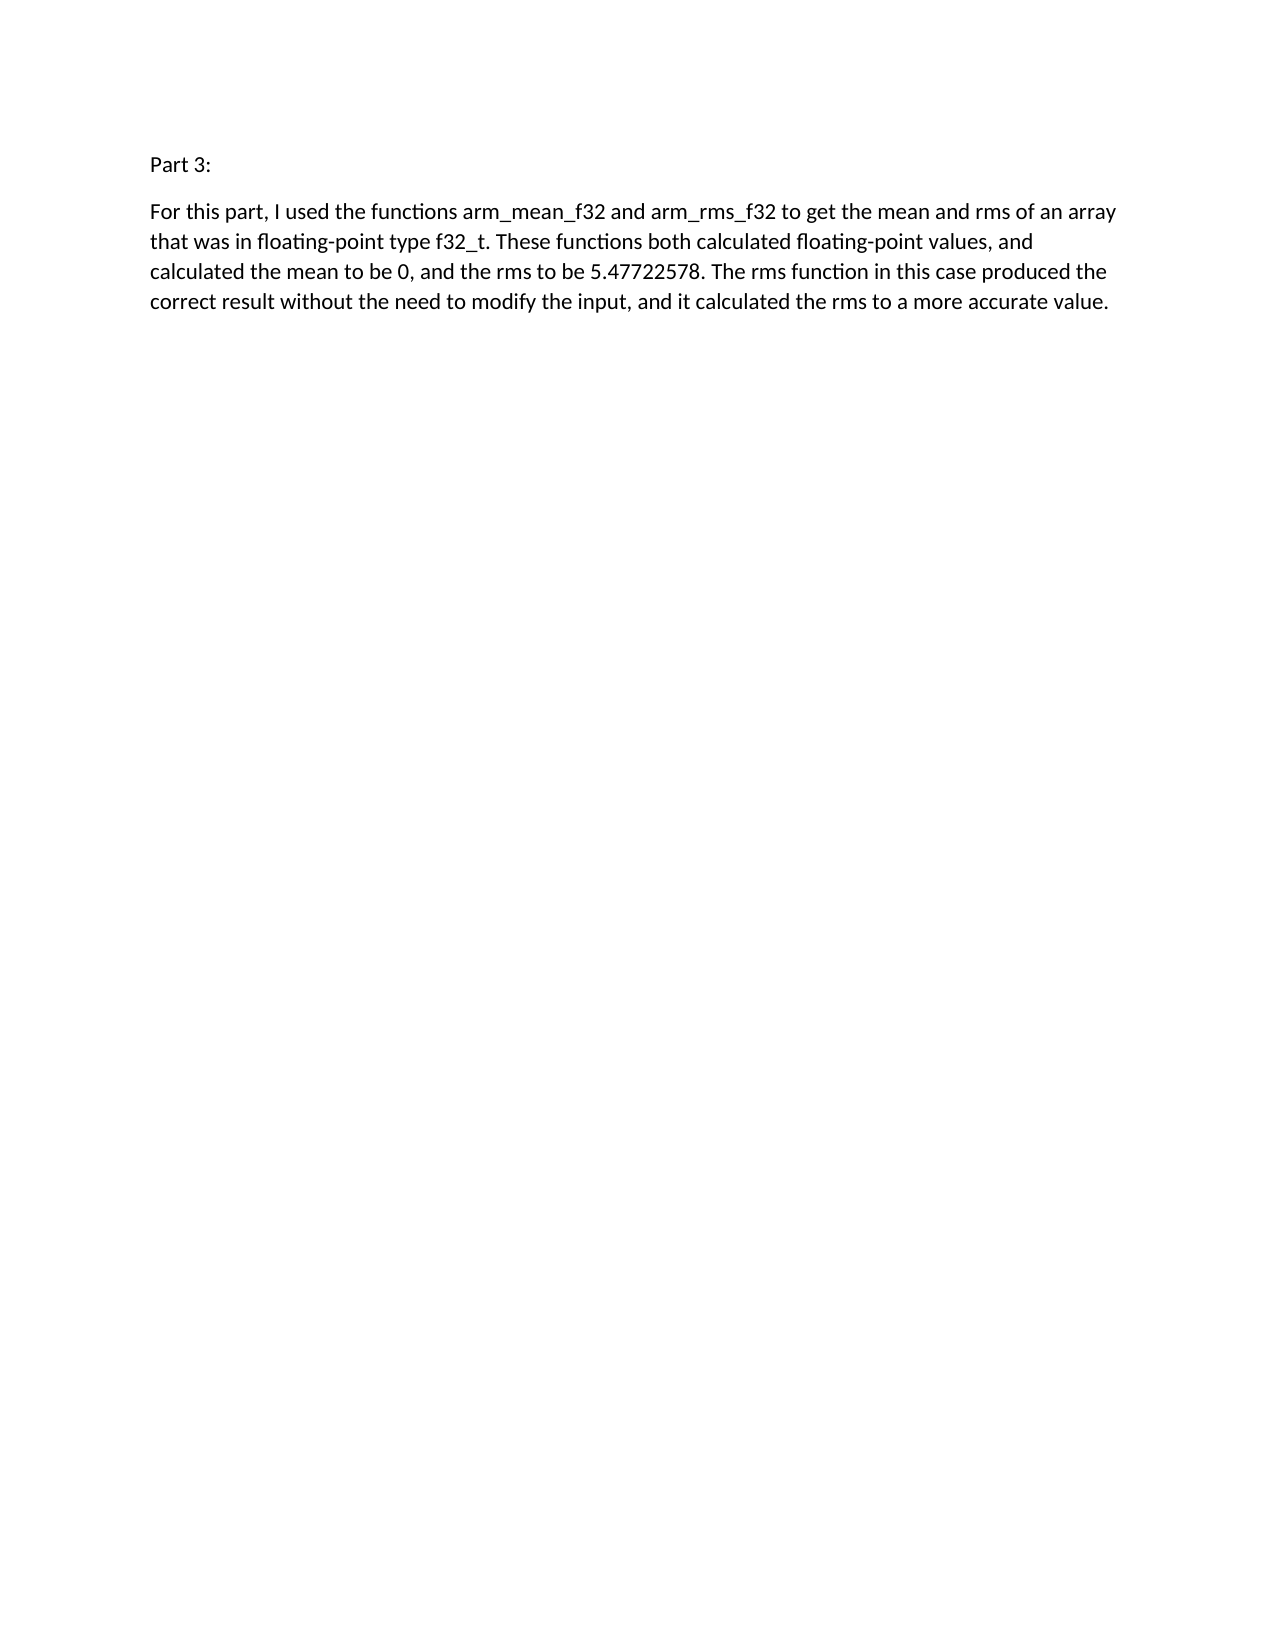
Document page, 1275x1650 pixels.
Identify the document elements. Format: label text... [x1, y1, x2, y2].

text For this part, I used the functions arm_mean_f32 and arm_rms_f32 to get the mean and rms of an array that was in floating-point type f32_t. These functions both calculated floating-point values, and calculated the mean to be 0, and the rms to be 5.47722578. The rms function in this case produced the correct result without the need to modify the input, and it calculated the rms to a more accurate value. [150, 197, 1125, 316]
text Part 3: [150, 150, 1125, 178]
